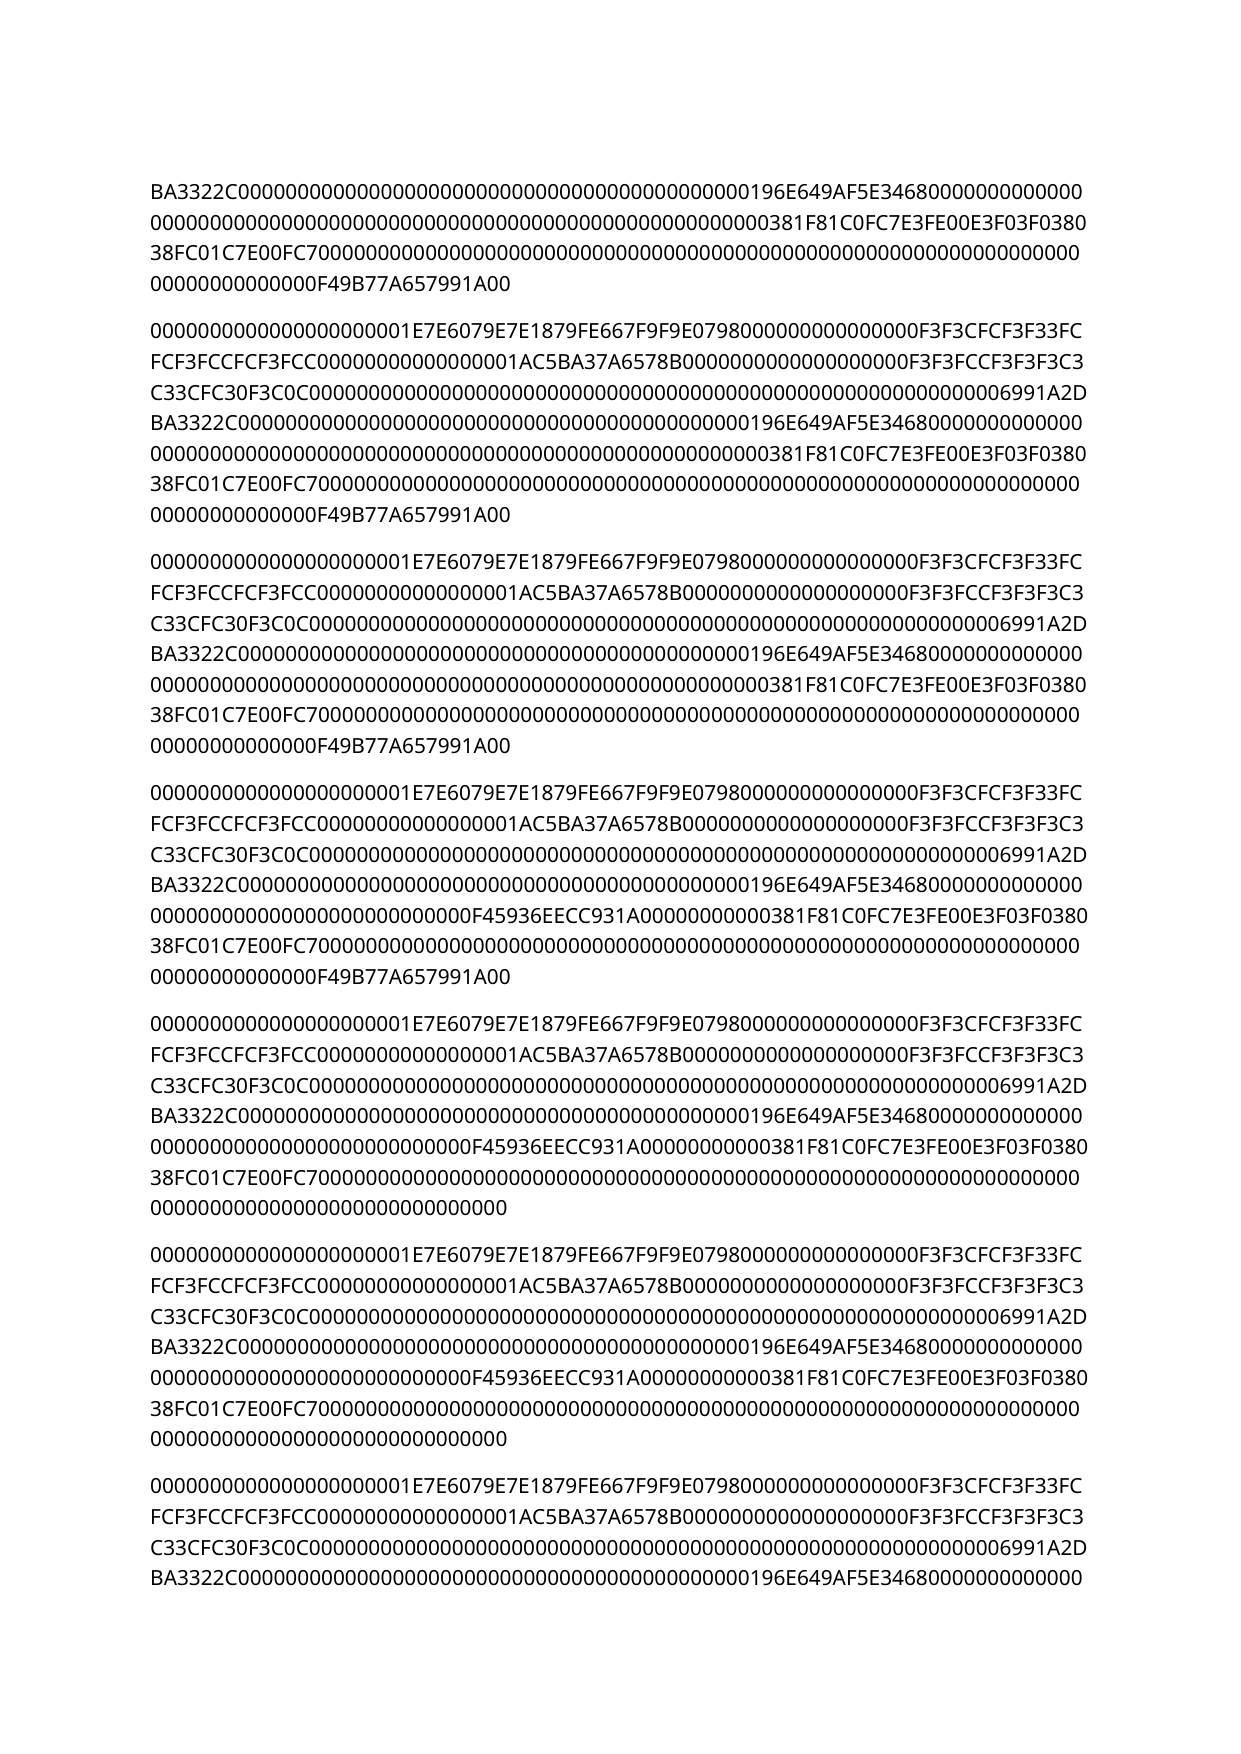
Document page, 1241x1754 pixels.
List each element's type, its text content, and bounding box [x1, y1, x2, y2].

text 0000000000000000000001E7E6079E7E1879FE667F9F9E0798000000000000000F3F3CFCF3F33FCFCF3FCCFCF3FCC00000000000000001AC5BA37A6578B0000000000000000000F3F3FCCF3F3F3C3C33CFC30F3C0C00000000000000000000000000000000000000000000000000000000006991A2DBA3322C0000000000000000000000000000000000000000000196E649AF5E34680000000000000000000000000000000000000000F45936EECC931A00000000000381F81C0FC7E3FE00E3F03F038038FC01C7E00FC7000000000000000000000000000000000000000000000000000000000000000000000000000000F49B77A657991A00 [150, 778, 1090, 991]
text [150, 177, 1090, 297]
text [150, 1472, 1090, 1592]
